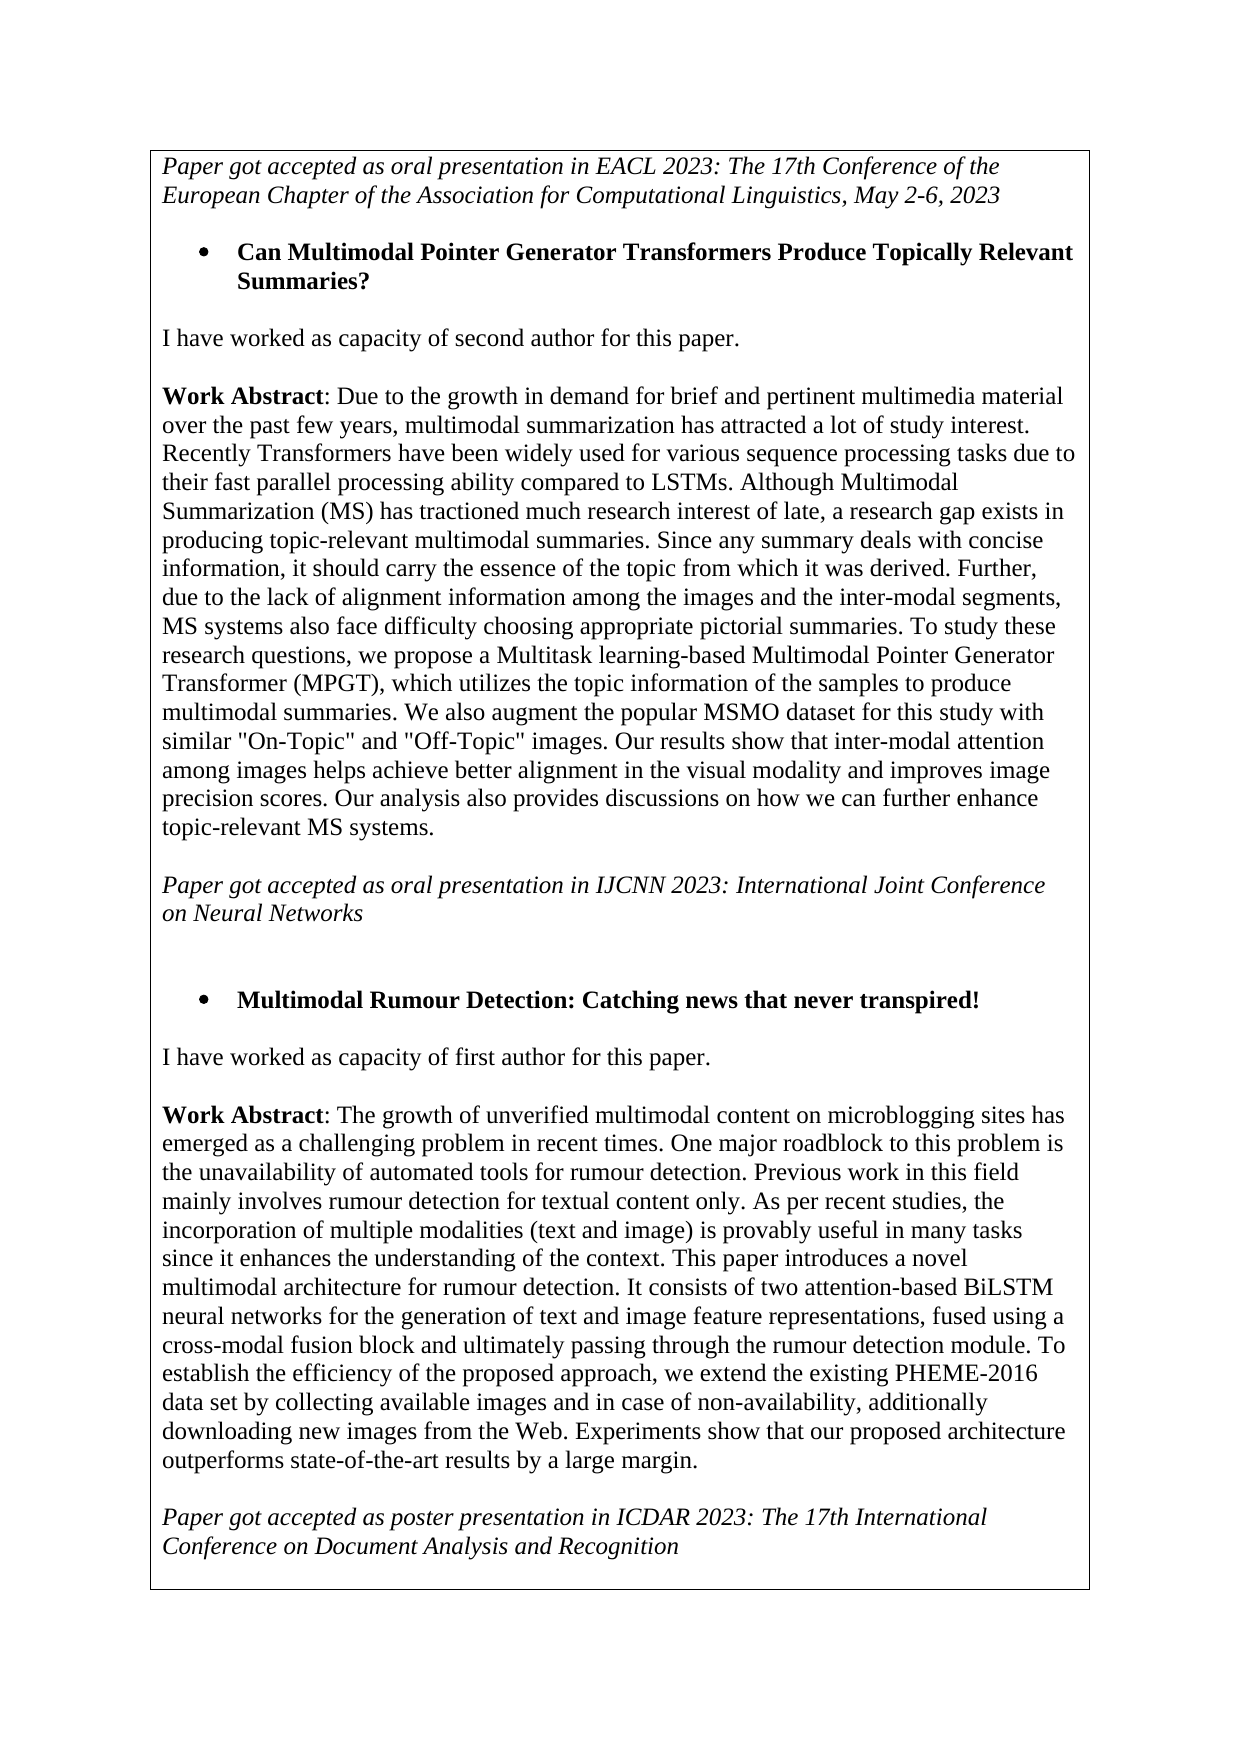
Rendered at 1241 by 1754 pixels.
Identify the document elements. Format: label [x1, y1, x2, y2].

table_cell [151, 151, 1089, 1588]
